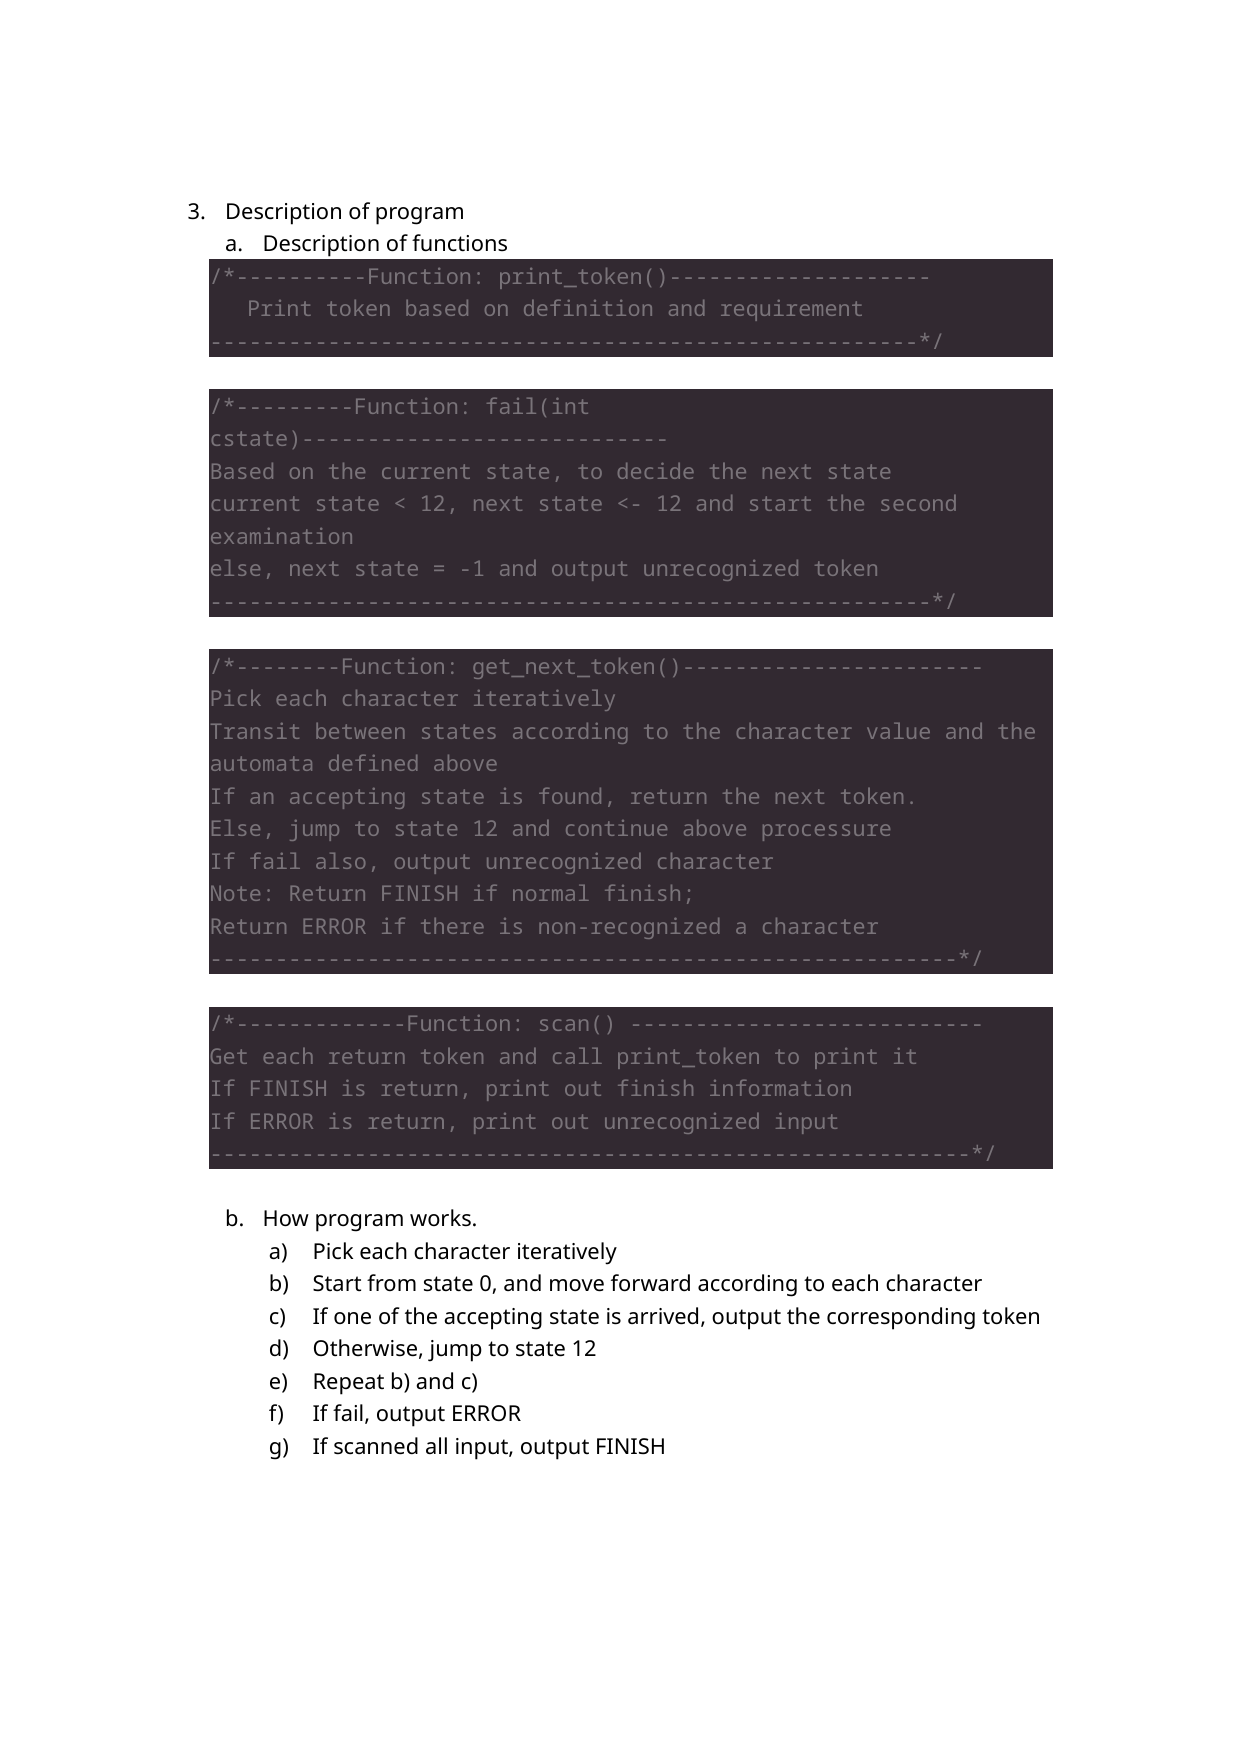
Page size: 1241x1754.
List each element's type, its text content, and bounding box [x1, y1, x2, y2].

list If scanned all input, output FINISH [269, 1429, 1053, 1462]
text Else, jump to state 12 and continue above processure [209, 812, 1053, 844]
text /*-------------Function: scan() --------------------------- [209, 1007, 1053, 1039]
list Pick each character iteratively [269, 1234, 1053, 1267]
list Start from state 0, and move forward according to each character [269, 1267, 1053, 1299]
text Pick each character iteratively [209, 682, 1053, 714]
text If FINISH is return, print out finish information [209, 1072, 1053, 1104]
list Otherwise, jump to state 12 [269, 1332, 1053, 1364]
text else, next state = -1 and output unrecognized token [209, 552, 1053, 584]
text Note: Return FINISH if normal finish; [209, 877, 1053, 909]
list Description of program [187, 194, 1053, 227]
text ------------------------------------------------------*/ [209, 324, 1053, 357]
text If an accepting state is found, return the next token. [209, 779, 1053, 812]
text /*--------Function: get_next_token()----------------------- [209, 649, 1053, 682]
list If one of the accepting state is arrived, output the corresponding token [269, 1299, 1053, 1332]
text Transit between states according to the character value and the automata defined above [209, 714, 1053, 779]
text Return ERROR if there is non-recognized a character [209, 909, 1053, 942]
text Based on the current state, to decide the next state [209, 454, 1053, 487]
text /*----------Function: print_token()-------------------- [209, 259, 1053, 292]
text If fail also, output unrecognized character [209, 844, 1053, 877]
text If ERROR is return, print out unrecognized input [209, 1104, 1053, 1137]
list If fail, output ERROR [269, 1397, 1053, 1429]
text ---------------------------------------------------------*/ [209, 942, 1053, 974]
list Repeat b) and c) [269, 1364, 1053, 1397]
list How program works. [225, 1202, 1053, 1234]
text ----------------------------------------------------------*/ [209, 1137, 1053, 1169]
text -------------------------------------------------------*/ [209, 584, 1053, 617]
text Get each return token and call print_token to print it [209, 1039, 1053, 1072]
text Print token based on definition and requirement [209, 292, 1053, 324]
text current state < 12, next state <- 12 and start the second examination [209, 487, 1053, 552]
text /*---------Function: fail(int cstate)---------------------------- [209, 389, 1053, 454]
list Description of functions [225, 227, 1053, 259]
